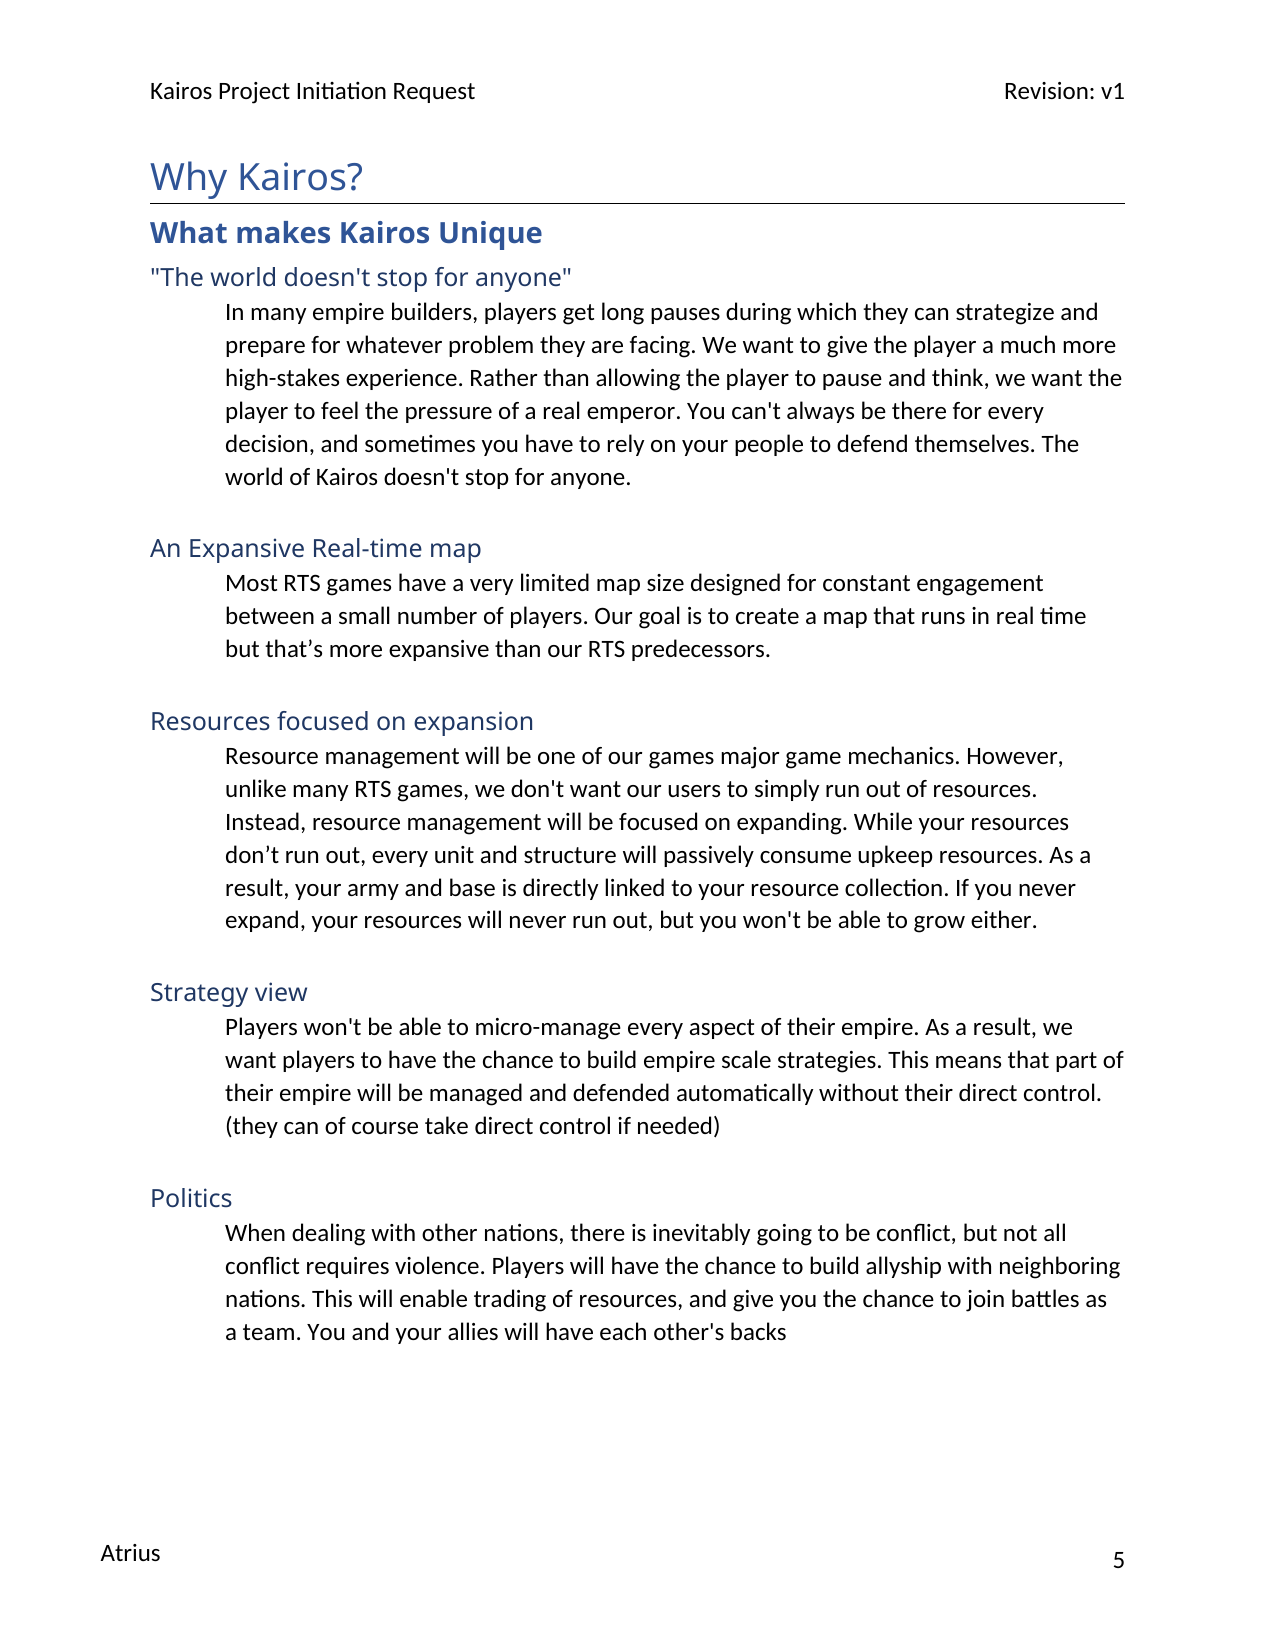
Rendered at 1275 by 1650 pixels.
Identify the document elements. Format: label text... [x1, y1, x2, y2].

subtitle What makes Kairos Unique [150, 212, 1125, 252]
subtitle An Expansive Real-time map [150, 531, 1125, 565]
subtitle Resources focused on expansion [150, 703, 1125, 737]
text Most RTS games have a very limited map size designed for constant engagement between a small number of players. Our goal is to create a map that runs in real time but that’s more expansive than our RTS predecessors. [225, 567, 1125, 664]
text In many empire builders, players get long pauses during which they can strategize and prepare for whatever problem they are facing. We want to give the player a much more high-stakes experience. Rather than allowing the player to pause and think, we want the player to feel the pressure of a real emperor. You can't always be there for every decision, and sometimes you have to rely on your people to defend themselves. The world of Kairos doesn't stop for anyone. [225, 296, 1125, 491]
subtitle "The world doesn't stop for anyone" [150, 259, 1125, 293]
subtitle Strategy view [150, 975, 1125, 1009]
subtitle Politics [150, 1180, 1125, 1214]
text When dealing with other nations, there is inevitably going to be conflict, but not all conflict requires violence. Players will have the chance to build allyship with neighboring nations. This will enable trading of resources, and give you the chance to join battles as a team. You and your allies will have each other's backs [225, 1217, 1125, 1346]
subtitle Why Kairos? [150, 150, 1125, 203]
text Resource management will be one of our games major game mechanics. However, unlike many RTS games, we don't want our users to simply run out of resources. Instead, resource management will be focused on expanding. While your resources don’t run out, every unit and structure will passively consume upkeep resources. As a result, your army and base is directly linked to your resource collection. If you never expand, your resources will never run out, but you won't be able to grow either. [225, 740, 1125, 935]
text Players won't be able to micro-manage every aspect of their empire. As a result, we want players to have the chance to build empire scale strategies. This means that part of their empire will be managed and defended automatically without their direct control. (they can of course take direct control if needed) [225, 1011, 1125, 1141]
